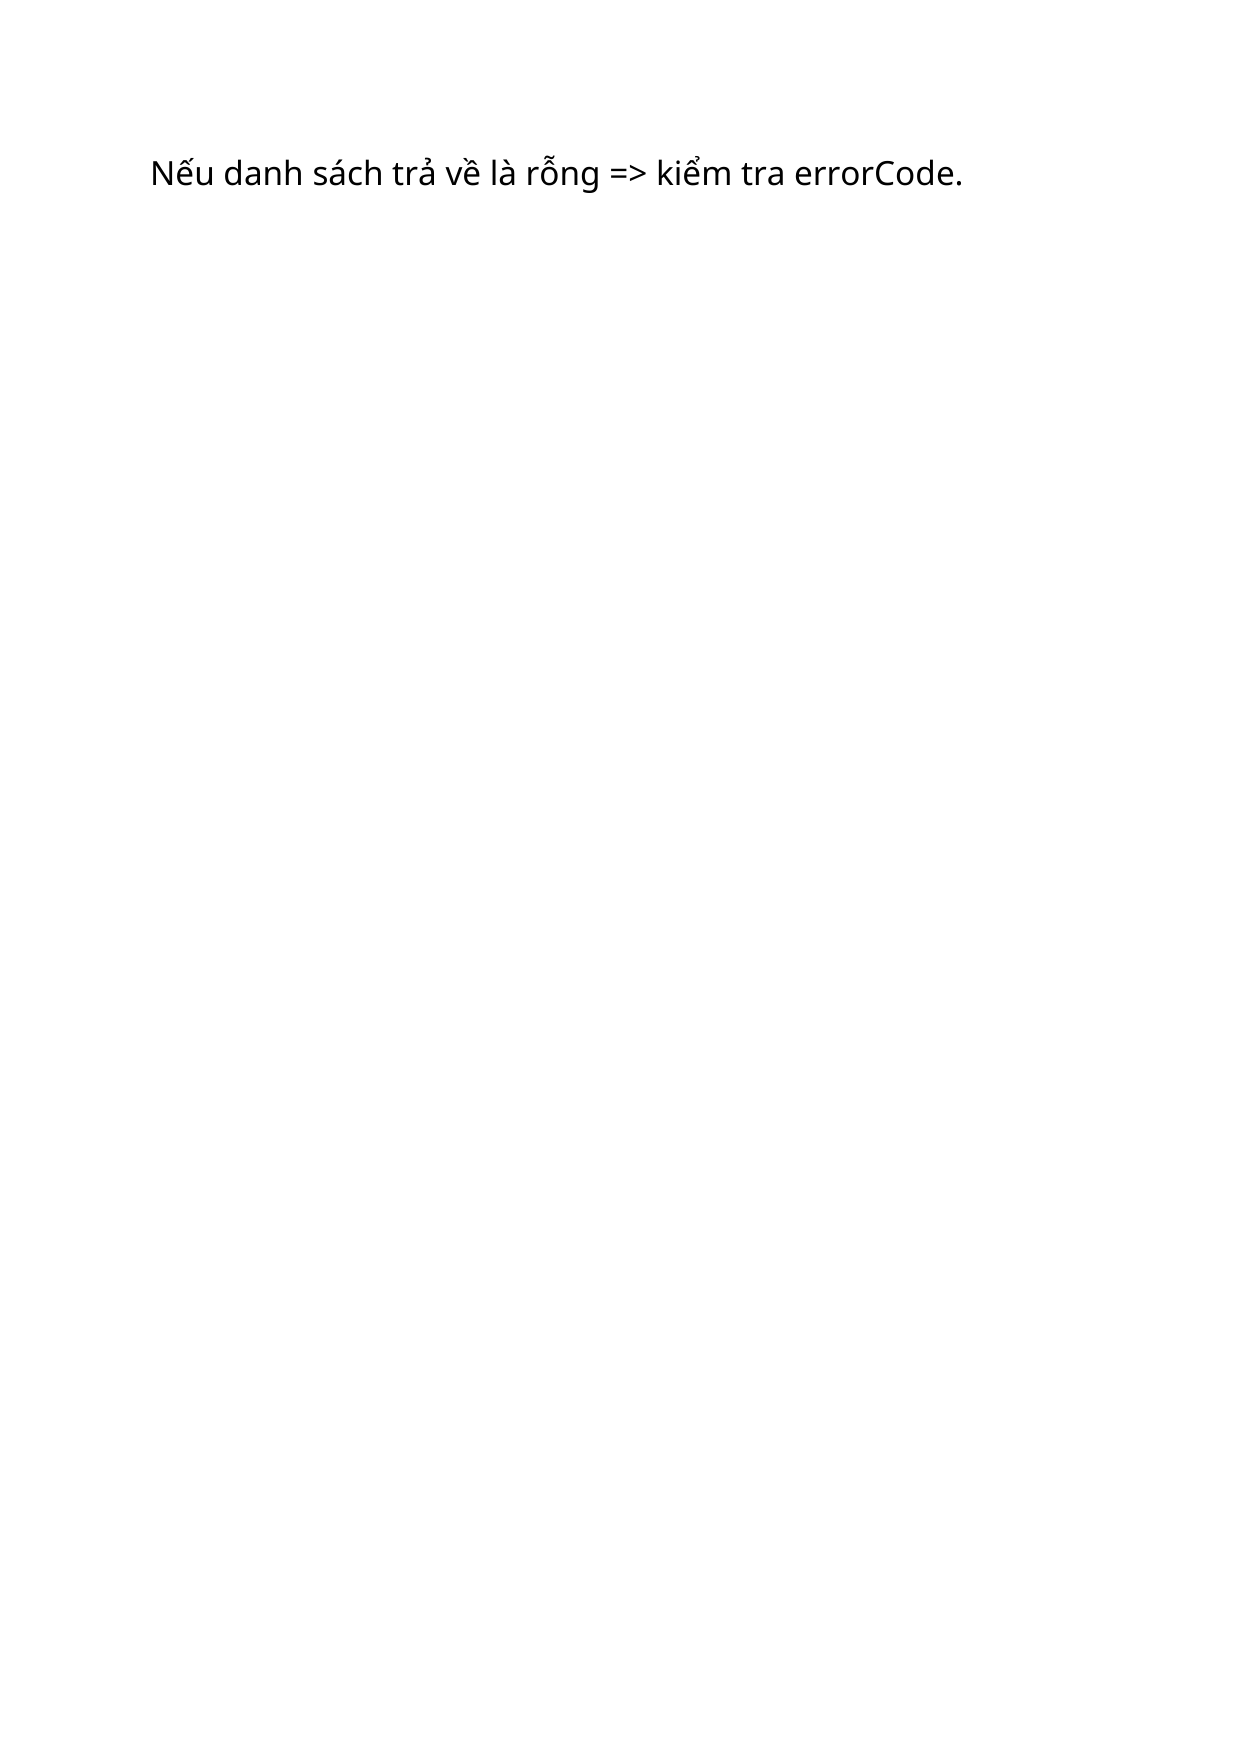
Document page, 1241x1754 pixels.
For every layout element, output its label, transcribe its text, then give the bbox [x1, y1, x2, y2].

text Nếu danh sách trả về là rỗng => kiểm tra errorCode. [150, 150, 1090, 195]
